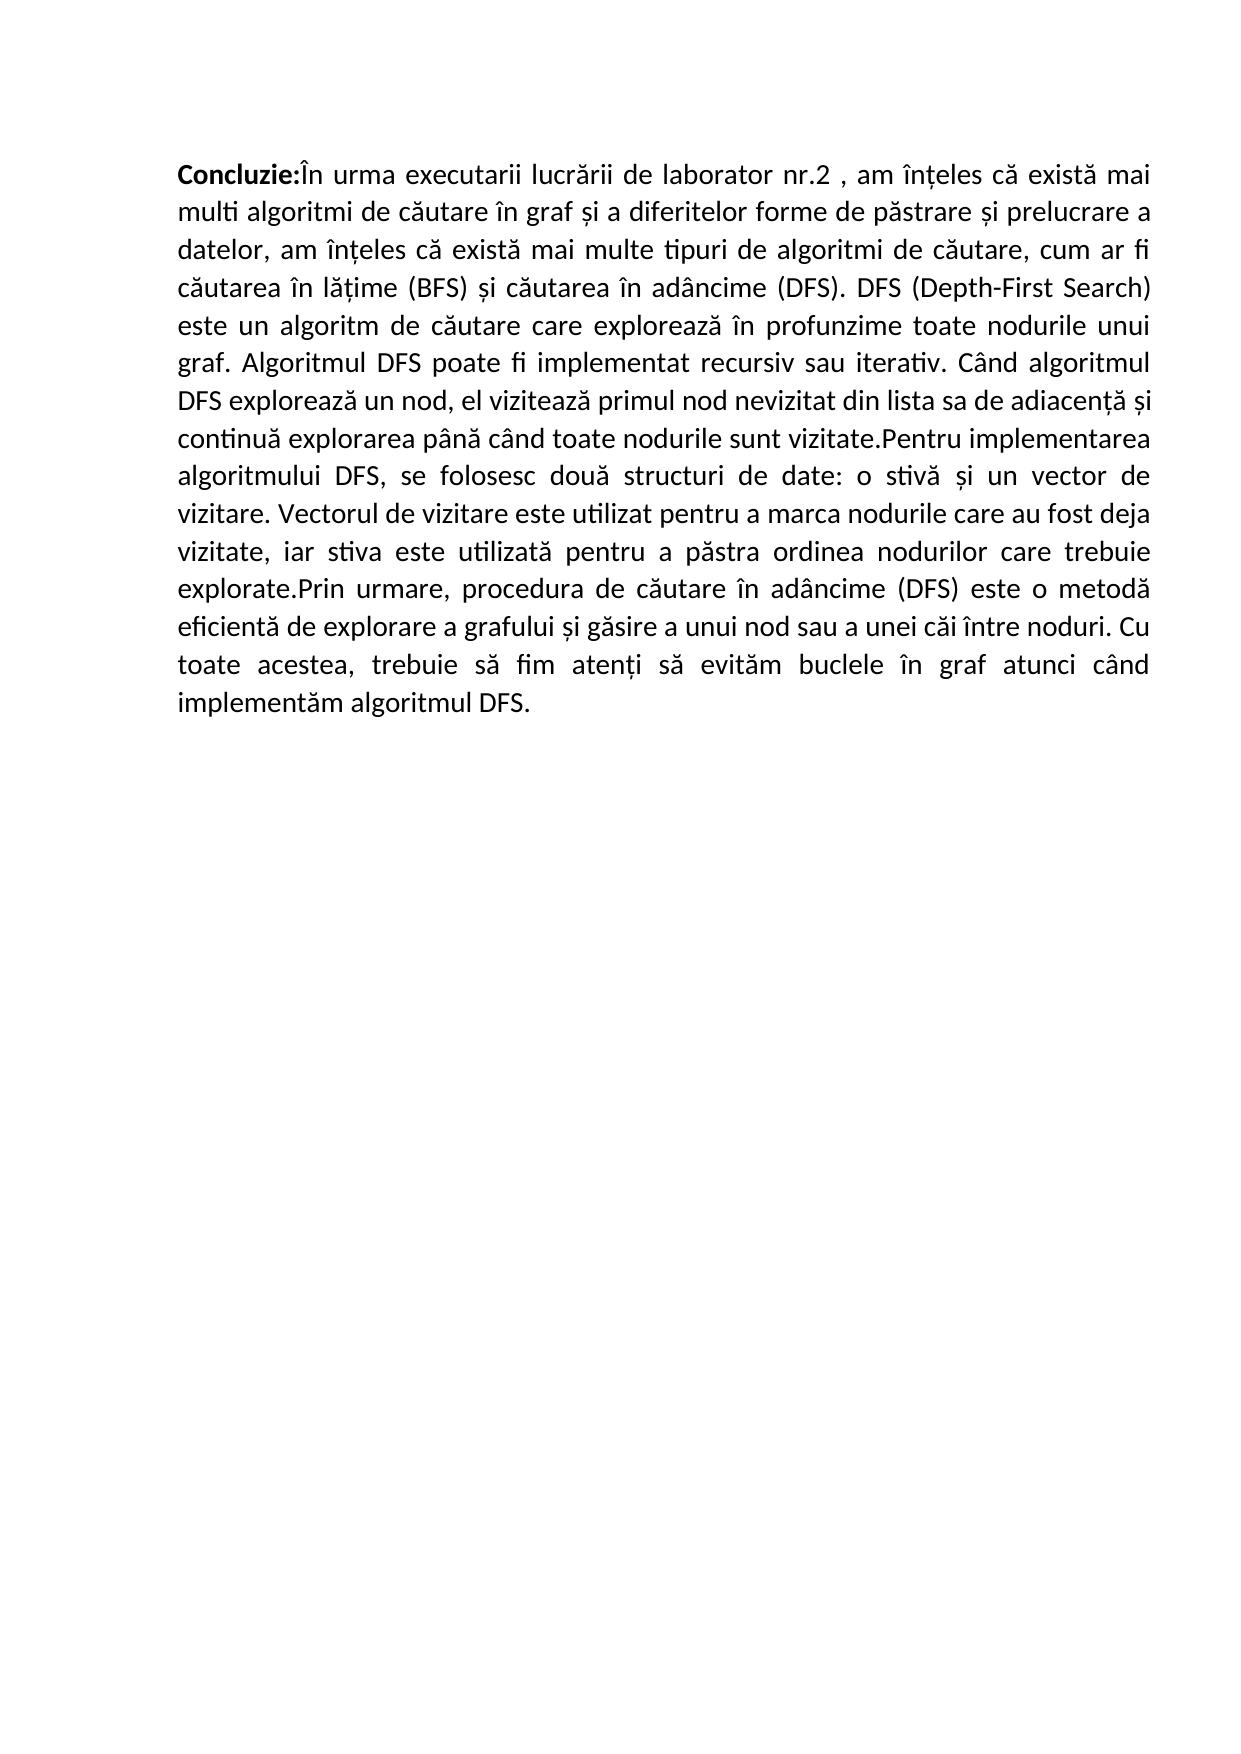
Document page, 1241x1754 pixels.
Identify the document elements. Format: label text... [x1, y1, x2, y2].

text Concluzie:În urma executarii lucrării de laborator nr.2 , am înțeles că există mai multi algoritmi de căutare în graf și a diferitelor forme de păstrare și prelucrare a datelor, am înțeles că există mai multe tipuri de algoritmi de căutare, cum ar fi căutarea în lățime (BFS) și căutarea în adâncime (DFS). DFS (Depth-First Search) este un algoritm de căutare care explorează în profunzime toate nodurile unui graf. Algoritmul DFS poate fi implementat recursiv sau iterativ. Când algoritmul DFS explorează un nod, el vizitează primul nod nevizitat din lista sa de adiacență și continuă explorarea până când toate nodurile sunt vizitate.Pentru implementarea algoritmului DFS, se folosesc două structuri de date: o stivă și un vector de vizitare. Vectorul de vizitare este utilizat pentru a marca nodurile care au fost deja vizitate, iar stiva este utilizată pentru a păstra ordinea nodurilor care trebuie explorate.Prin urmare, procedura de căutare în adâncime (DFS) este o metodă eficientă de explorare a grafului și găsire a unui nod sau a unei căi între noduri. Cu toate acestea, trebuie să fim atenți să evităm buclele în graf atunci când implementăm algoritmul DFS. [177, 156, 1152, 719]
